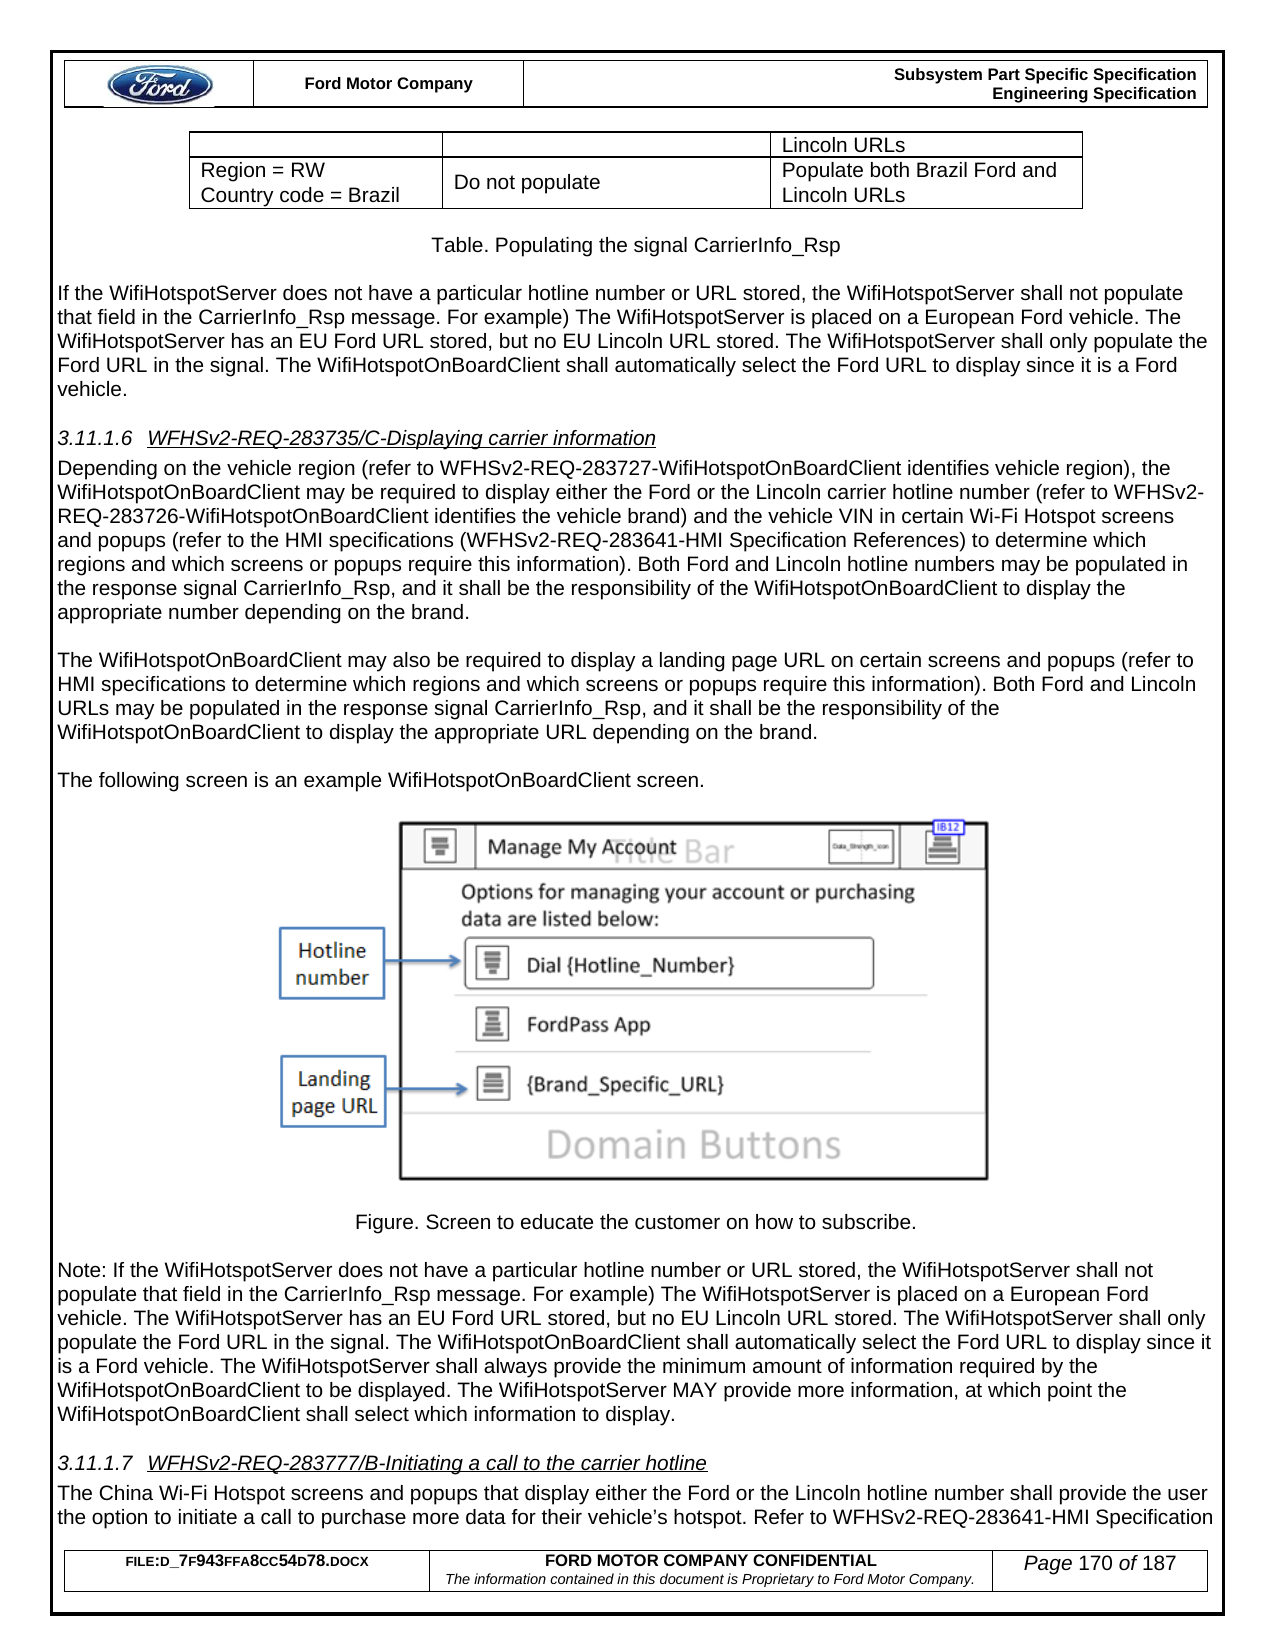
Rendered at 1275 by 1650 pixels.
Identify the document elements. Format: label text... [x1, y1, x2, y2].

text The WifiHotspotOnBoardClient may also be required to display a landing page URL on certain screens and popups (refer to HMI specifications to determine which regions and which screens or popups require this information). Both Ford and Lincoln URLs may be populated in the response signal CarrierInfo_Rsp, and it shall be the responsibility of the WifiHotspotOnBoardClient to display the appropriate URL depending on the brand. [57, 648, 1215, 743]
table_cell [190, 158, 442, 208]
text The following screen is an example WifiHotspotOnBoardClient screen. [57, 767, 1215, 791]
picture [103, 61, 215, 107]
subtitle WFHSv2-REQ-283777/B-Initiating a call to the carrier hotline [57, 1450, 1215, 1474]
text Note: If the WifiHotspotServer does not have a particular hotline number or URL stored, the WifiHotspotServer shall not populate that field in the CarrierInfo_Rsp message. For example) The WifiHotspotServer is placed on a European Ford vehicle. The WifiHotspotServer has an EU Ford URL stored, but no EU Lincoln URL stored. The WifiHotspotServer shall only populate the Ford URL in the signal. The WifiHotspotOnBoardClient shall automatically select the Ford URL to display since it is a Ford vehicle. The WifiHotspotServer shall always provide the minimum amount of information required by the WifiHotspotOnBoardClient to be displayed. The WifiHotspotServer MAY provide more information, at which point the WifiHotspotOnBoardClient shall select which information to display. [57, 1258, 1215, 1425]
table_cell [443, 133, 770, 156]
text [57, 1481, 1215, 1528]
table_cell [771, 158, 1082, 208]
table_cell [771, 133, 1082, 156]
text Figure. Screen to educate the customer on how to subscribe. [57, 1210, 1215, 1234]
subtitle WFHSv2-REQ-283735/C-Displaying carrier information [57, 426, 1215, 450]
picture [271, 815, 1001, 1186]
text If the WifiHotspotServer does not have a particular hotline number or URL stored, the WifiHotspotServer shall not populate that field in the CarrierInfo_Rsp message. For example) The WifiHotspotServer is placed on a European Ford vehicle. The WifiHotspotServer has an EU Ford URL stored, but no EU Lincoln URL stored. The WifiHotspotServer shall only populate the Ford URL in the signal. The WifiHotspotOnBoardClient shall automatically select the Ford URL to display since it is a Ford vehicle. [57, 281, 1215, 401]
text Depending on the vehicle region (refer to WFHSv2-REQ-283727-WifiHotspotOnBoardClient identifies vehicle region), the WifiHotspotOnBoardClient may be required to display either the Ford or the Lincoln carrier hotline number (refer to WFHSv2-REQ-283726-WifiHotspotOnBoardClient identifies the vehicle brand) and the vehicle VIN in certain Wi-Fi Hotspot screens and popups (refer to the HMI specifications (WFHSv2-REQ-283641-HMI Specification References) to determine which regions and which screens or popups require this information). Both Ford and Lincoln hotline numbers may be populated in the response signal CarrierInfo_Rsp, and it shall be the responsibility of the WifiHotspotOnBoardClient to display the appropriate number depending on the brand. [57, 456, 1215, 624]
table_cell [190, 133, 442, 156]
text Table. Populating the signal CarrierInfo_Rsp [57, 233, 1215, 257]
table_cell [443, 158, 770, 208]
